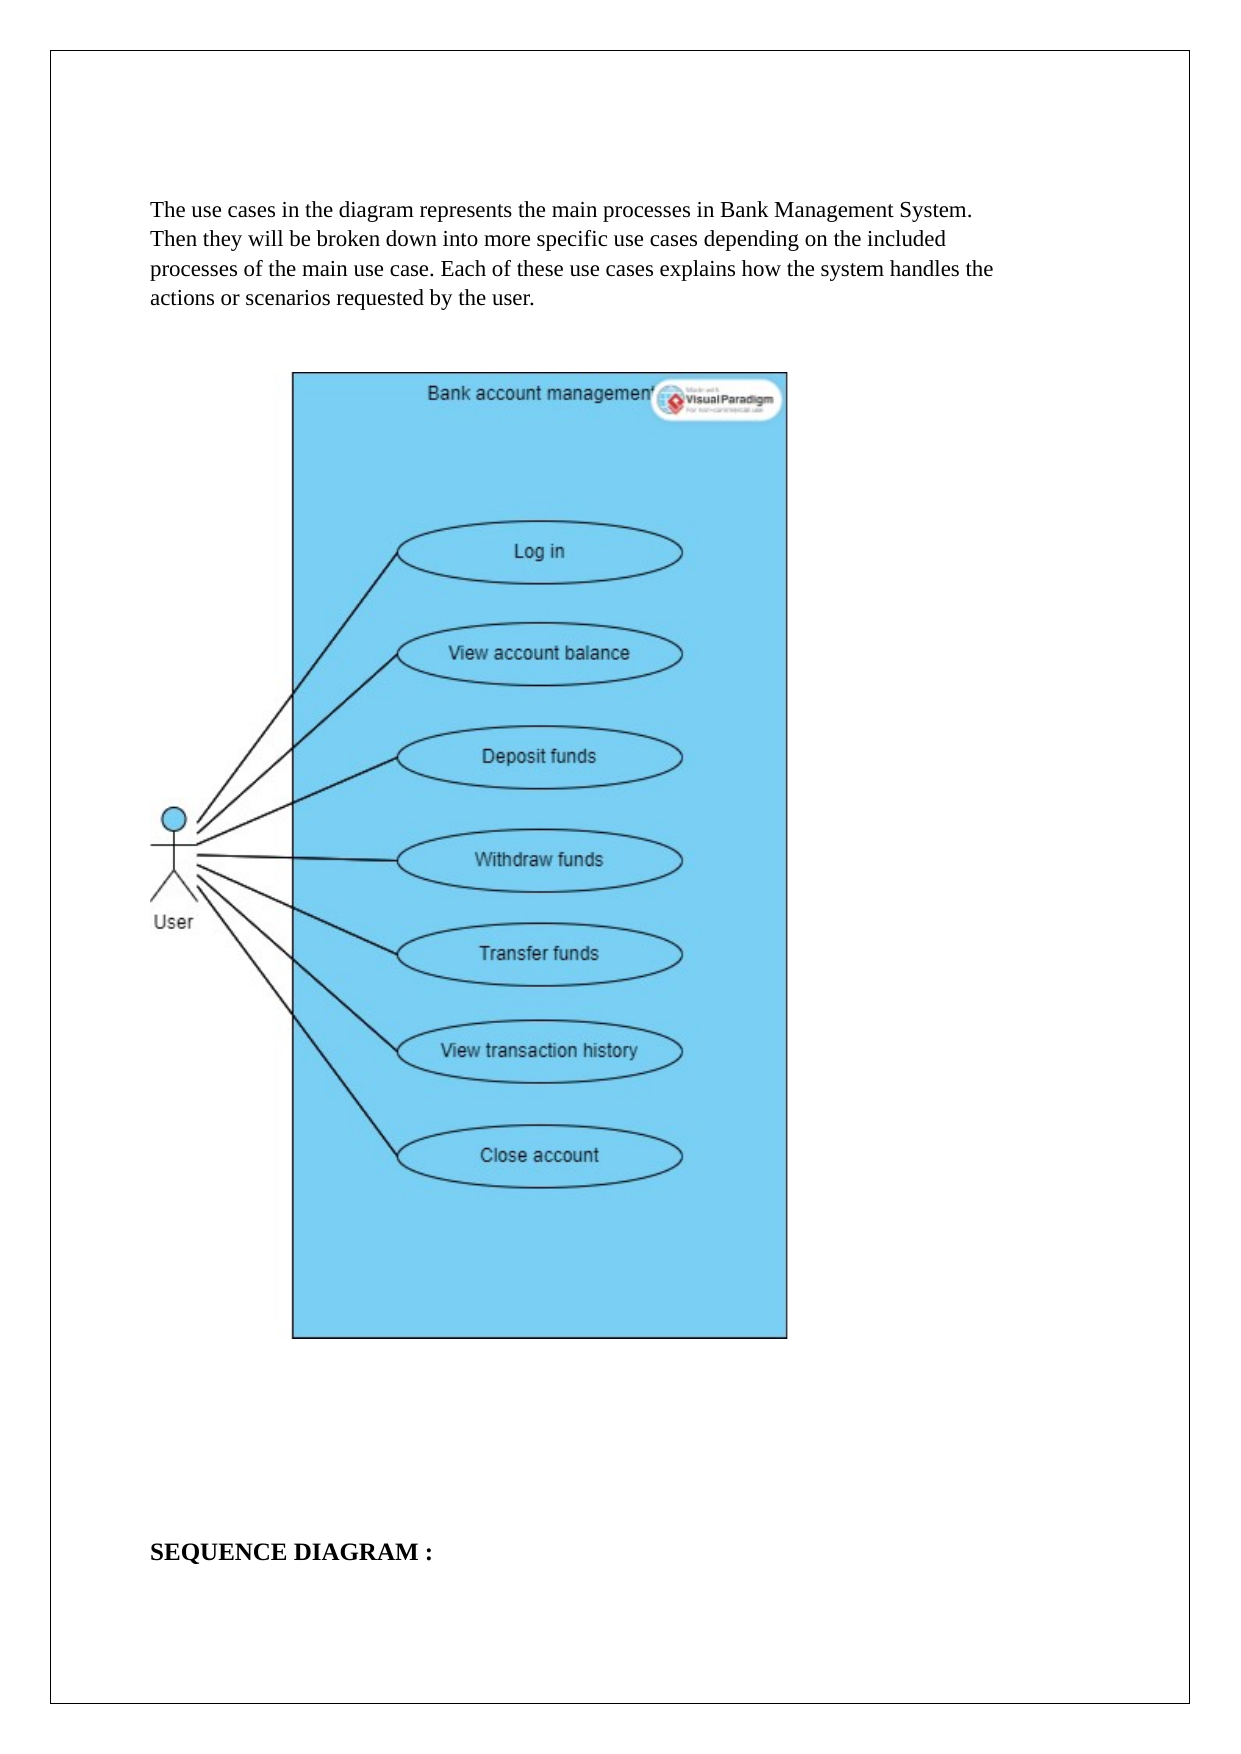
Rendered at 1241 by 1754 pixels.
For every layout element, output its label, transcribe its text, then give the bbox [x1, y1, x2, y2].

text SEQUENCE DIAGRAM : [150, 1537, 1003, 1566]
picture [150, 372, 788, 1339]
text The use cases in the diagram represents the main processes in Bank Management System. Then they will be broken down into more specific use cases depending on the included processes of the main use case. Each of these use cases explains how the system handles the actions or scenarios requested by the user. [150, 196, 1003, 310]
